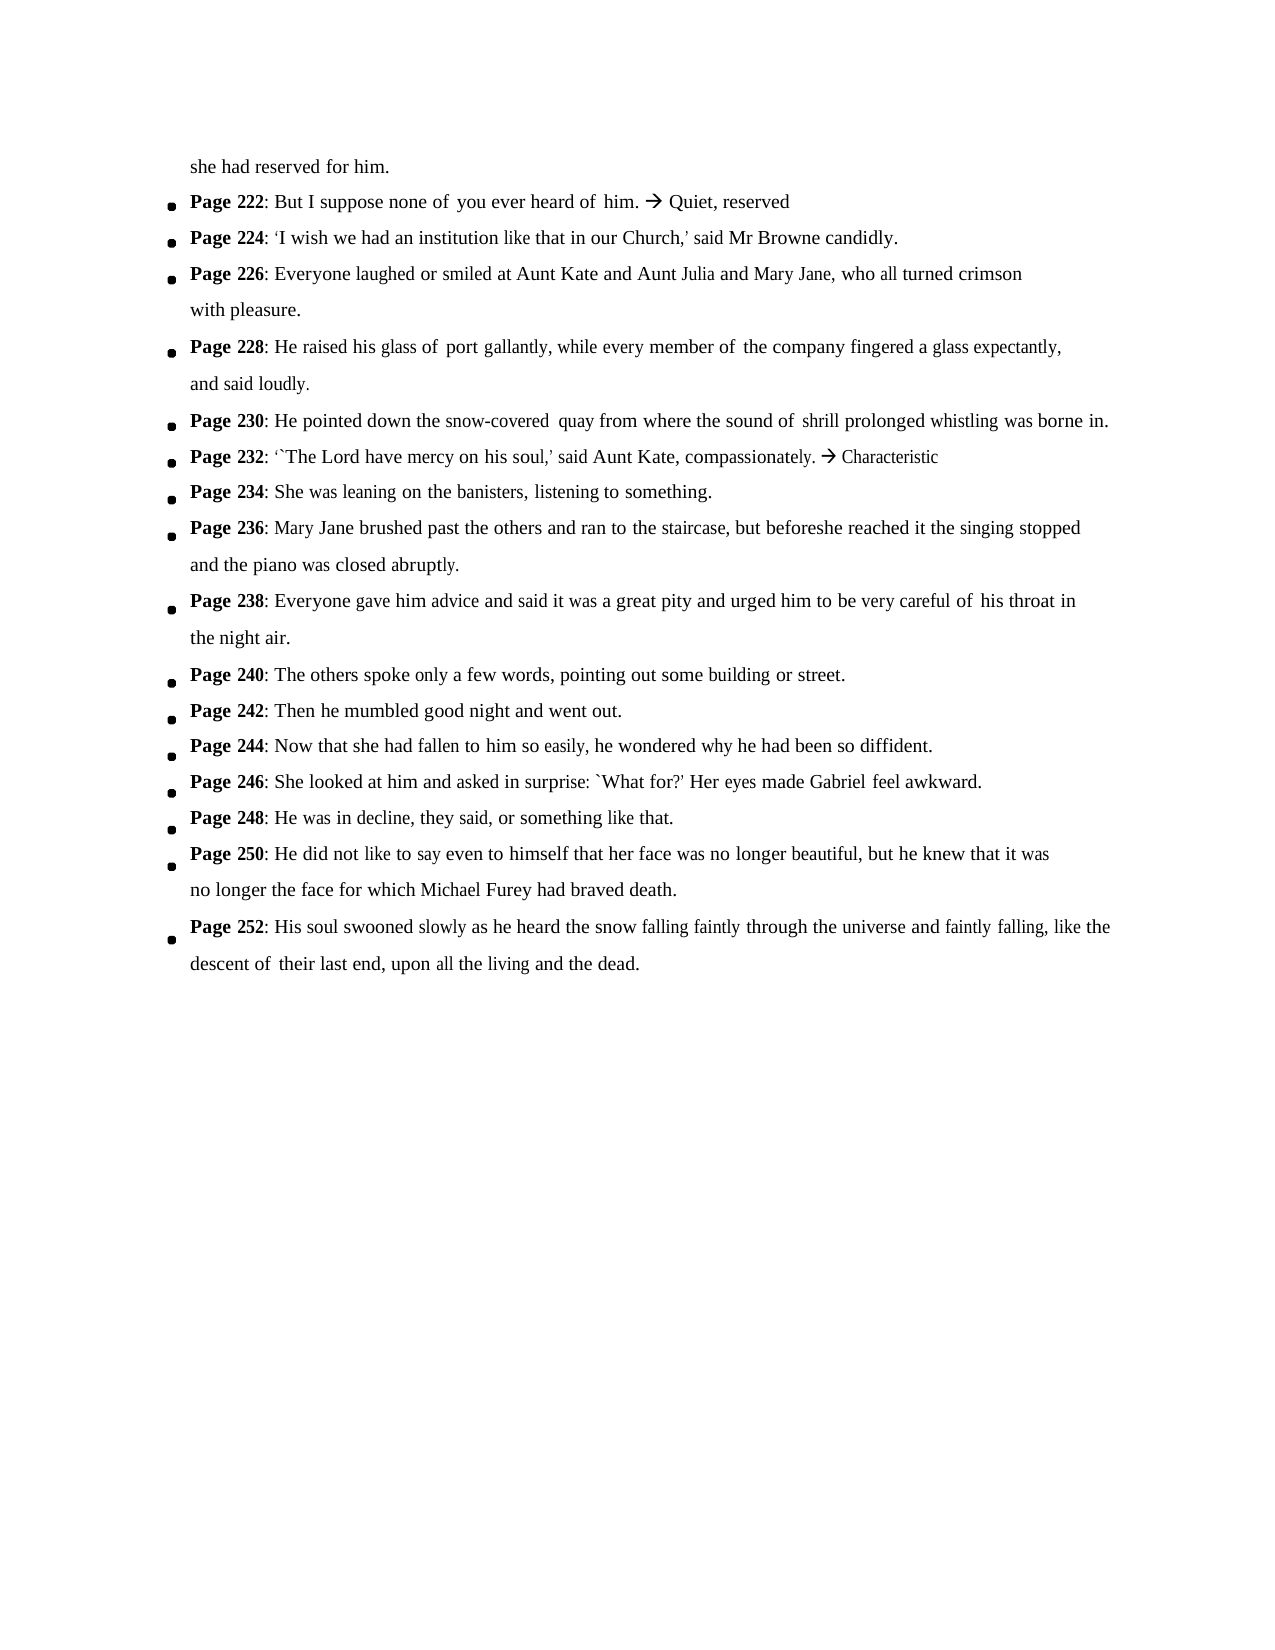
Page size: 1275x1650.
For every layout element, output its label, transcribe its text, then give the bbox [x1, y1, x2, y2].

text Page 252: His soul swooned slowly as he heard the snow falling faintly through the universe and faintly falling, like the descent of their last end, upon all the living and the dead. [190, 915, 1111, 974]
text Page 246: She looked at him and asked in surprise: `What for?’ Her eyes made Gabriel feel awkward. [190, 770, 1121, 793]
text Page 238: Everyone gave him advice and said it was a great pity and urged him to be very careful of his throat in the night air. [190, 589, 1098, 649]
text Page 228: He raised his glass of port gallantly, while every member of the company fingered a glass expectantly, and said loudly. [190, 335, 1096, 395]
text Page 230: He pointed down the snow-covered quay from where the sound of shrill prolonged whistling was borne in. [190, 409, 1121, 432]
text Page 234: She was leaning on the banisters, listening to something. [190, 480, 1121, 503]
text Page 248: He was in decline, they said, or something like that. [190, 806, 1121, 829]
text she had reserved for him. [190, 155, 1121, 178]
text Page 242: Then he mumbled good night and went out. [190, 699, 1121, 721]
text Page 224: ‘I wish we had an institution like that in our Church,’ said Mr Browne candidly. [190, 226, 1121, 249]
text Page 244: Now that she had fallen to him so easily, he wondered why he had been so diffident. [190, 734, 1121, 757]
text Page 226: Everyone laughed or smiled at Aunt Kate and Aunt Julia and Mary Jane, who all turned crimson with pleasure. [190, 262, 1060, 321]
text Page 236: Mary Jane brushed past the others and ran to the staircase, but beforeshe reached it the singing stopped and the piano was closed abruptly. [190, 516, 1112, 575]
text Page 222: But I suppose none of you ever heard of him. Quiet, reserved [190, 191, 1121, 213]
text Page 250: He did not like to say even to himself that her face was no longer beautiful, but he knew that it was no longer the face for which Michael Furey had braved death. [190, 842, 1071, 901]
text Page 232: ‘`The Lord have mercy on his soul,’ said Aunt Kate, compassionately. Characteristic [190, 444, 1121, 467]
text Page 240: The others spoke only a few words, pointing out some building or street. [190, 663, 1121, 686]
